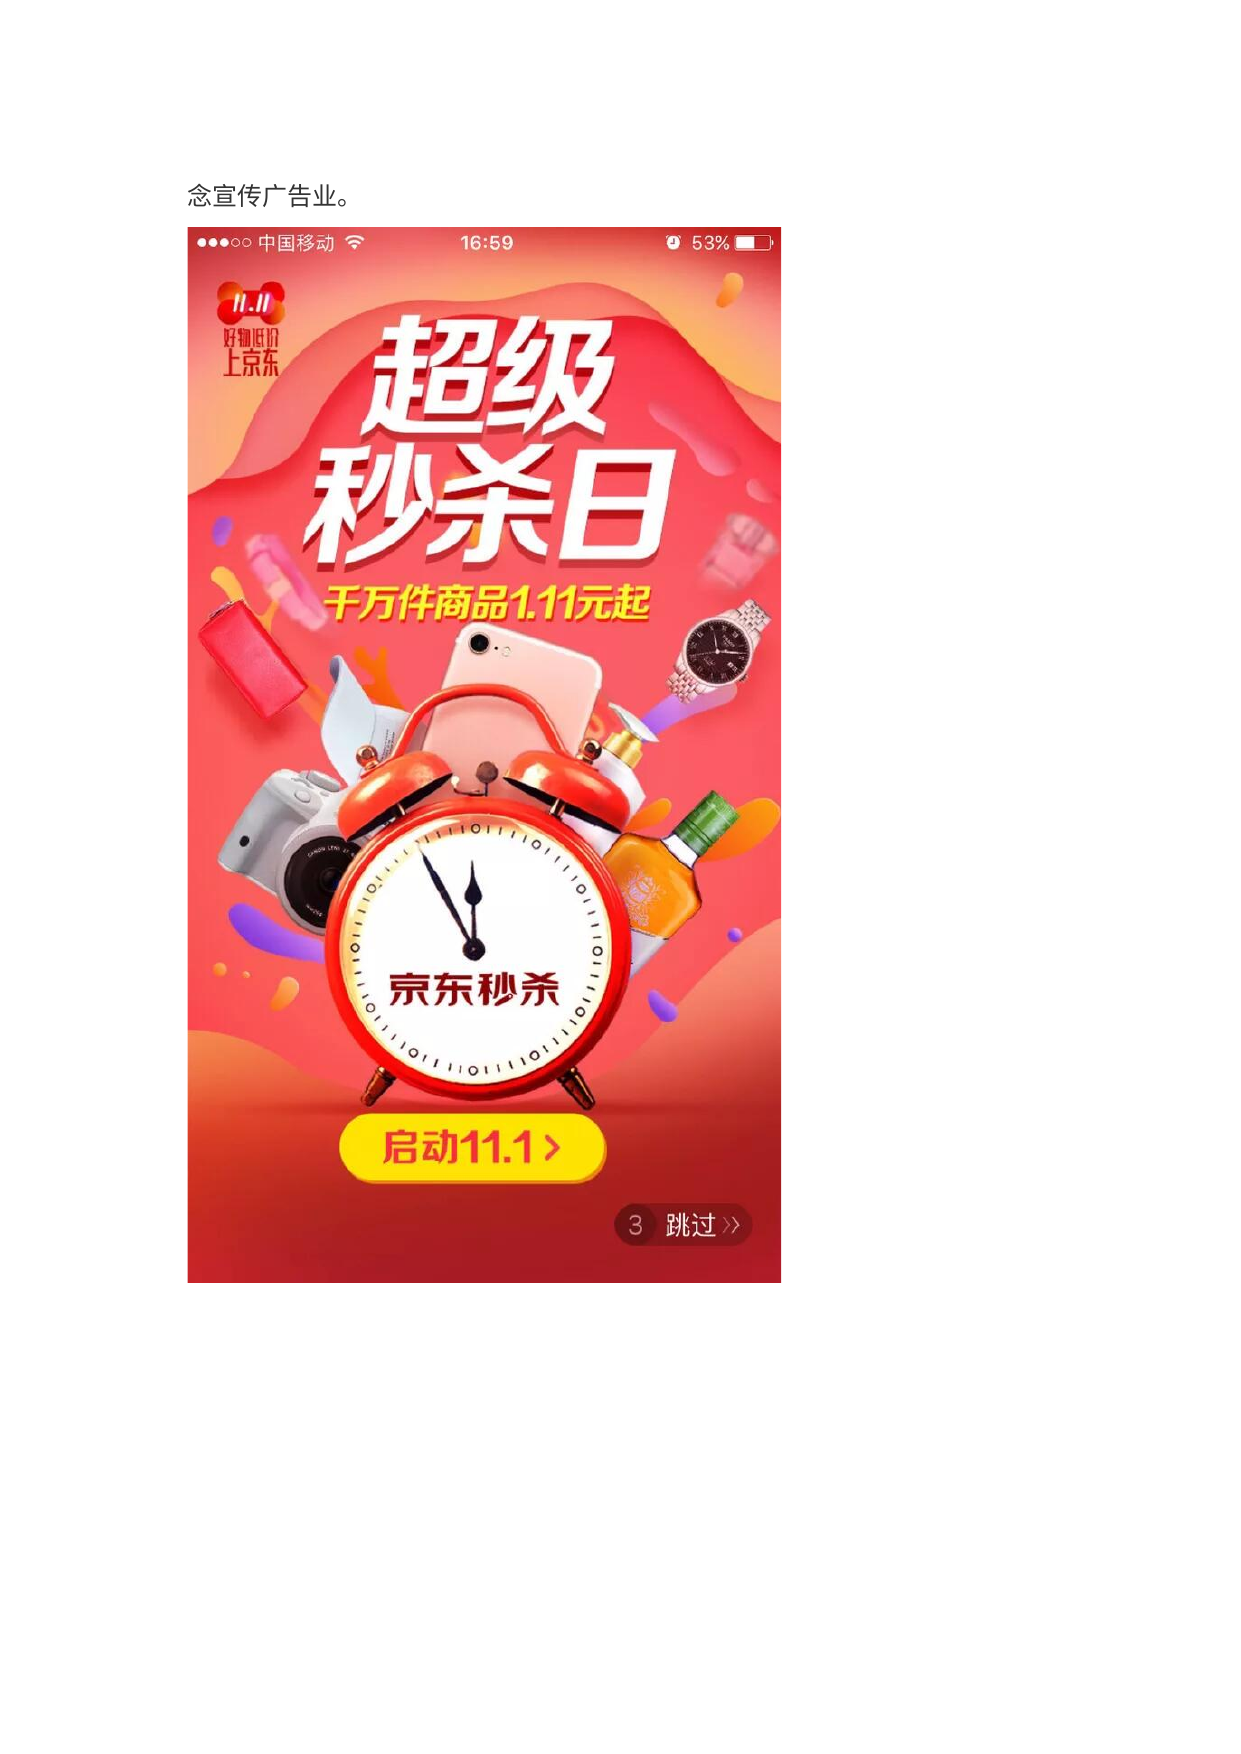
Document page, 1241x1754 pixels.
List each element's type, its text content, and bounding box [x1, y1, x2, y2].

picture [187, 227, 782, 1283]
